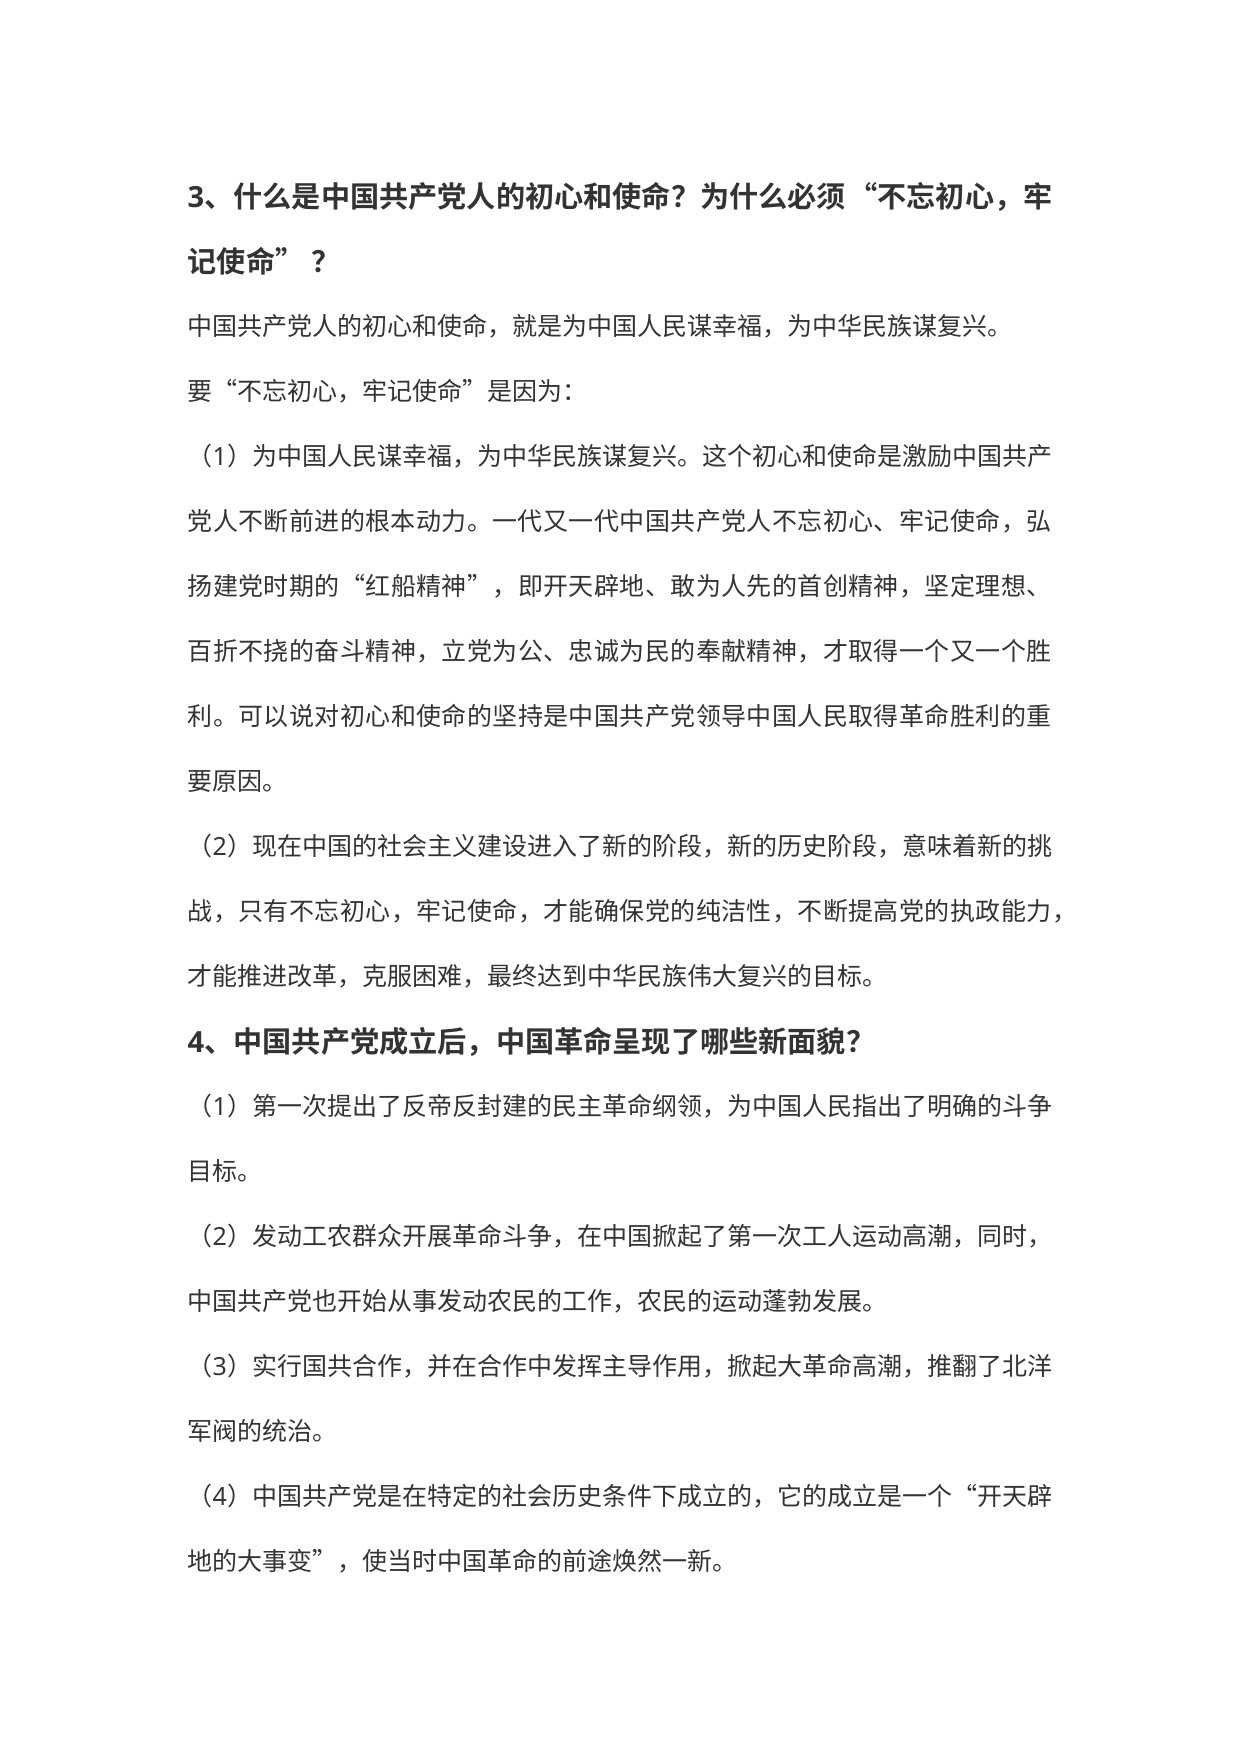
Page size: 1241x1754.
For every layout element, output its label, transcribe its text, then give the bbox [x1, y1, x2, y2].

text 中国共产党人的初心和使命，就是为中国人民谋幸福，为中华民族谋复兴。 [187, 292, 1053, 357]
text 要“不忘初心，牢记使命”是因为： [187, 357, 1053, 422]
text （1）为中国人民谋幸福，为中华民族谋复兴。这个初心和使命是激励中国共产党人不断前进的根本动力。一代又一代中国共产党人不忘初心、牢记使命，弘扬建党时期的“红船精神”，即开天辟地、敢为人先的首创精神，坚定理想、百折不挠的奋斗精神，立党为公、忠诚为民的奉献精神，才取得一个又一个胜利。可以说对初心和使命的坚持是中国共产党领导中国人民取得革命胜利的重要原因。 [187, 422, 1053, 812]
text （4）中国共产党是在特定的社会历史条件下成立的，它的成立是一个“开天辟地的大事变”，使当时中国革命的前途焕然一新。 [187, 1462, 1053, 1592]
list 3、什么是中国共产党人的初心和使命？为什么必须“不忘初心，牢记使命” ？ [187, 162, 1053, 292]
text （2）现在中国的社会主义建设进入了新的阶段，新的历史阶段，意味着新的挑战，只有不忘初心，牢记使命，才能确保党的纯洁性，不断提高党的执政能力，才能推进改革，克服困难，最终达到中华民族伟大复兴的目标。 4、中国共产党成立后，中国革命呈现了哪些新面貌？ （1）第一次提出了反帝反封建的民主革命纲领，为中国人民指出了明确的斗争目标。 （2）发动工农群众开展革命斗争，在中国掀起了第一次工人运动高潮，同时，中国共产党也开始从事发动农民的工作，农民的运动蓬勃发展。 （3）实行国共合作，并在合作中发挥主导作用，掀起大革命高潮，推翻了北洋军阀的统治。 [187, 812, 1053, 1462]
